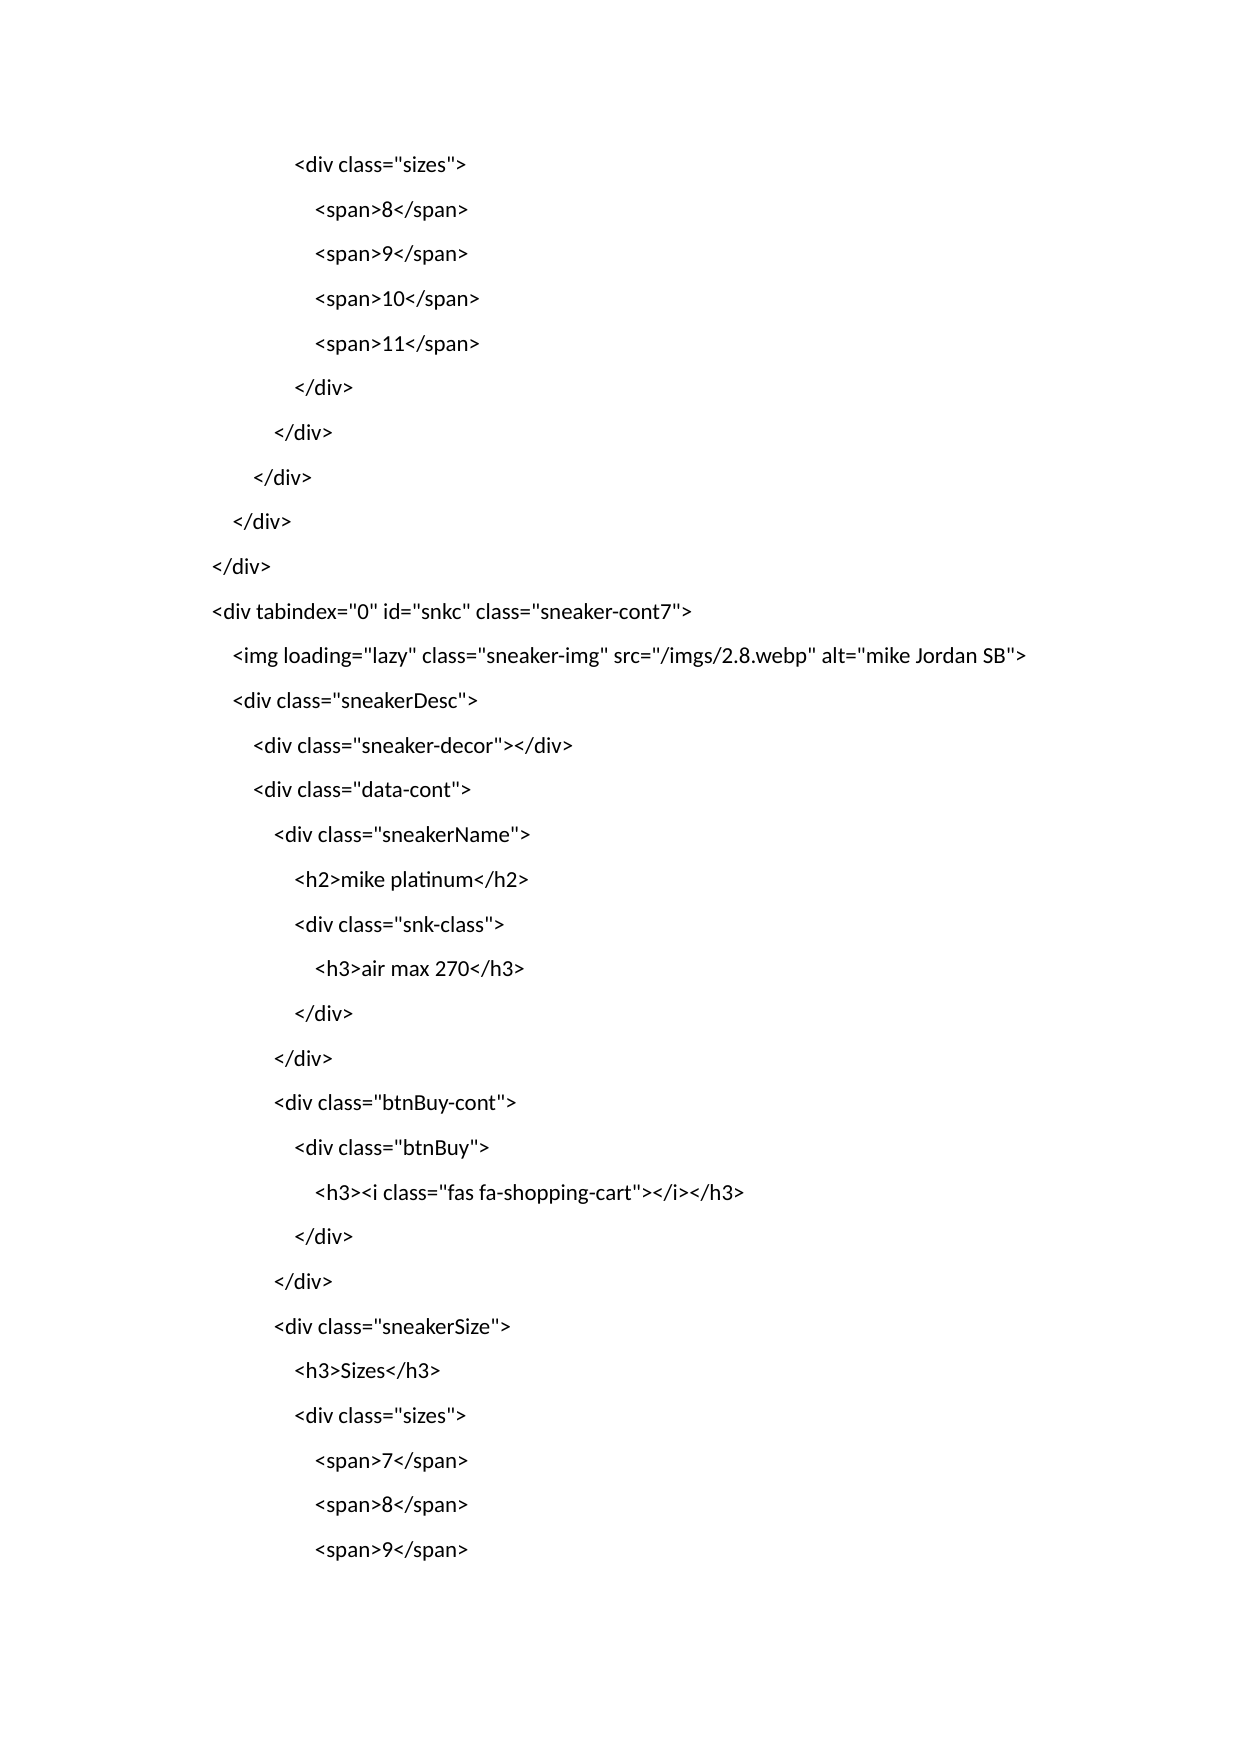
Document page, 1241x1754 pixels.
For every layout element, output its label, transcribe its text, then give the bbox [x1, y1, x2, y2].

text <span>8</span> [150, 1491, 1090, 1519]
text <div class="btnBuy"> [150, 1133, 1090, 1161]
text <span>10</span> [150, 284, 1090, 312]
text </div> [150, 1044, 1090, 1072]
text </div> [150, 507, 1090, 536]
text </div> [150, 1222, 1090, 1251]
text <div class="sneakerName"> [150, 820, 1090, 848]
text <h3>Sizes</h3> [150, 1357, 1090, 1384]
text <div class="btnBuy-cont"> [150, 1088, 1090, 1116]
text </div> [150, 999, 1090, 1027]
text <div class="sneaker-decor"></div> [150, 731, 1090, 759]
text </div> [150, 418, 1090, 446]
text <span>8</span> [150, 195, 1090, 223]
text <div class="snk-class"> [150, 910, 1090, 938]
text </div> [150, 463, 1090, 491]
text </div> [150, 552, 1090, 580]
text <span>9</span> [150, 1535, 1090, 1563]
text <img loading="lazy" class="sneaker-img" src="/imgs/2.8.webp" alt="mike Jordan SB"> [150, 642, 1090, 669]
text <div tabindex="0" id="snkc" class="sneaker-cont7"> [150, 597, 1090, 625]
text <span>9</span> [150, 239, 1090, 267]
text </div> [150, 373, 1090, 401]
text <h2>mike platinum</h2> [150, 865, 1090, 893]
text <div class="sneakerSize"> [150, 1312, 1090, 1340]
text <div class="sizes"> [150, 150, 1090, 178]
text <span>11</span> [150, 329, 1090, 357]
text <div class="data-cont"> [150, 776, 1090, 804]
text <span>7</span> [150, 1446, 1090, 1474]
text <h3>air max 270</h3> [150, 954, 1090, 982]
text <div class="sizes"> [150, 1401, 1090, 1429]
text </div> [150, 1267, 1090, 1295]
text <div class="sneakerDesc"> [150, 686, 1090, 714]
text <h3><i class="fas fa-shopping-cart"></i></h3> [150, 1178, 1090, 1206]
